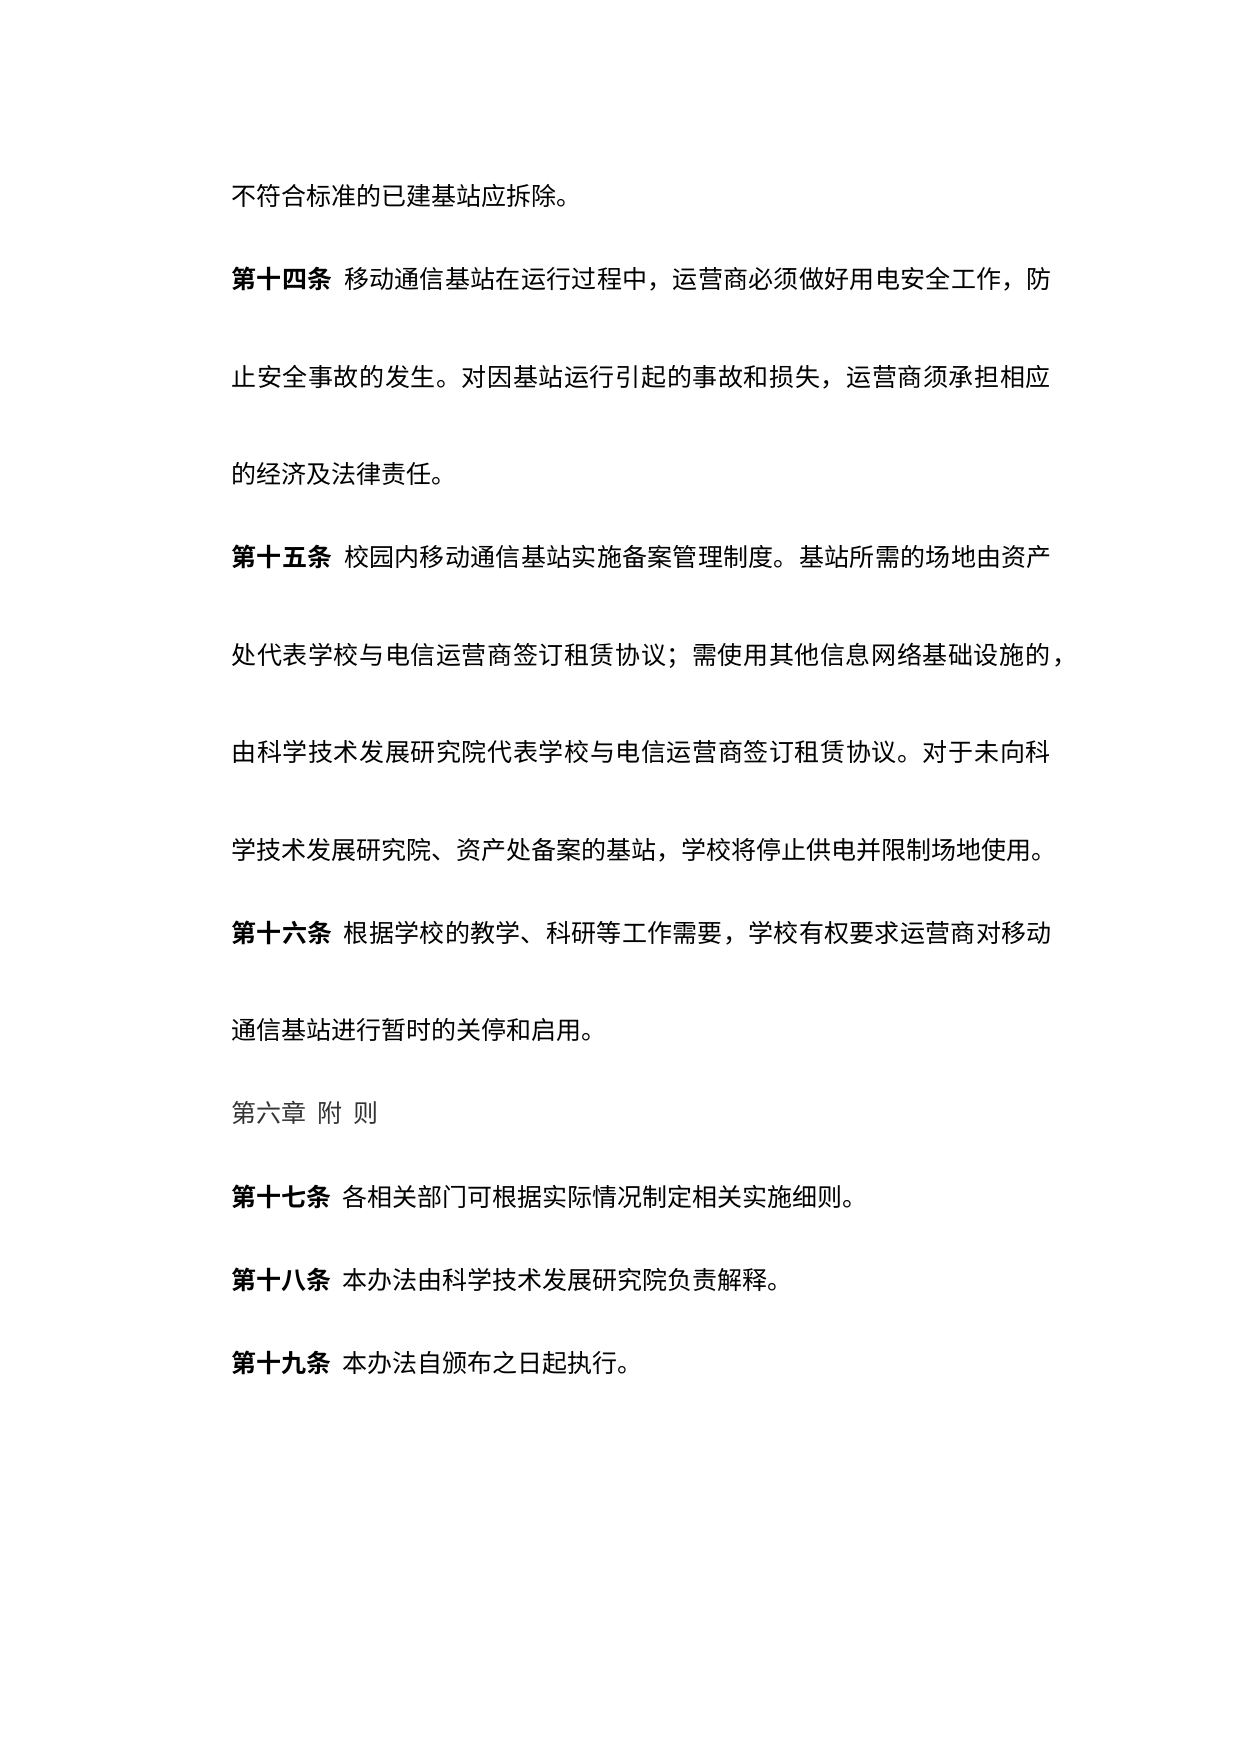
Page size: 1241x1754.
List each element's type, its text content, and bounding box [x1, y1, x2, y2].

text 第十五条 校园内移动通信基站实施备案管理制度。基站所需的场地由资产处代表学校与电信运营商签订租赁协议；需使用其他信息网络基础设施的，由科学技术发展研究院代表学校与电信运营商签订租赁协议。对于未向科学技术发展研究院、资产处备案的基站，学校将停止供电并限制场地使用。 [231, 523, 1053, 881]
text 第十六条 根据学校的教学、科研等工作需要，学校有权要求运营商对移动通信基站进行暂时的关停和启用。 [231, 899, 1053, 1061]
text 第十八条 本办法由科学技术发展研究院负责解释。 [231, 1246, 1053, 1311]
text 第十四条 移动通信基站在运行过程中，运营商必须做好用电安全工作，防止安全事故的发生。对因基站运行引起的事故和损失，运营商须承担相应的经济及法律责任。 [231, 245, 1053, 505]
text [231, 162, 1053, 227]
text 第十九条 本办法自颁布之日起执行。 [231, 1329, 1053, 1394]
text 第十七条 各相关部门可根据实际情况制定相关实施细则。 [231, 1163, 1053, 1228]
text 第六章 附 则 [231, 1079, 1053, 1144]
